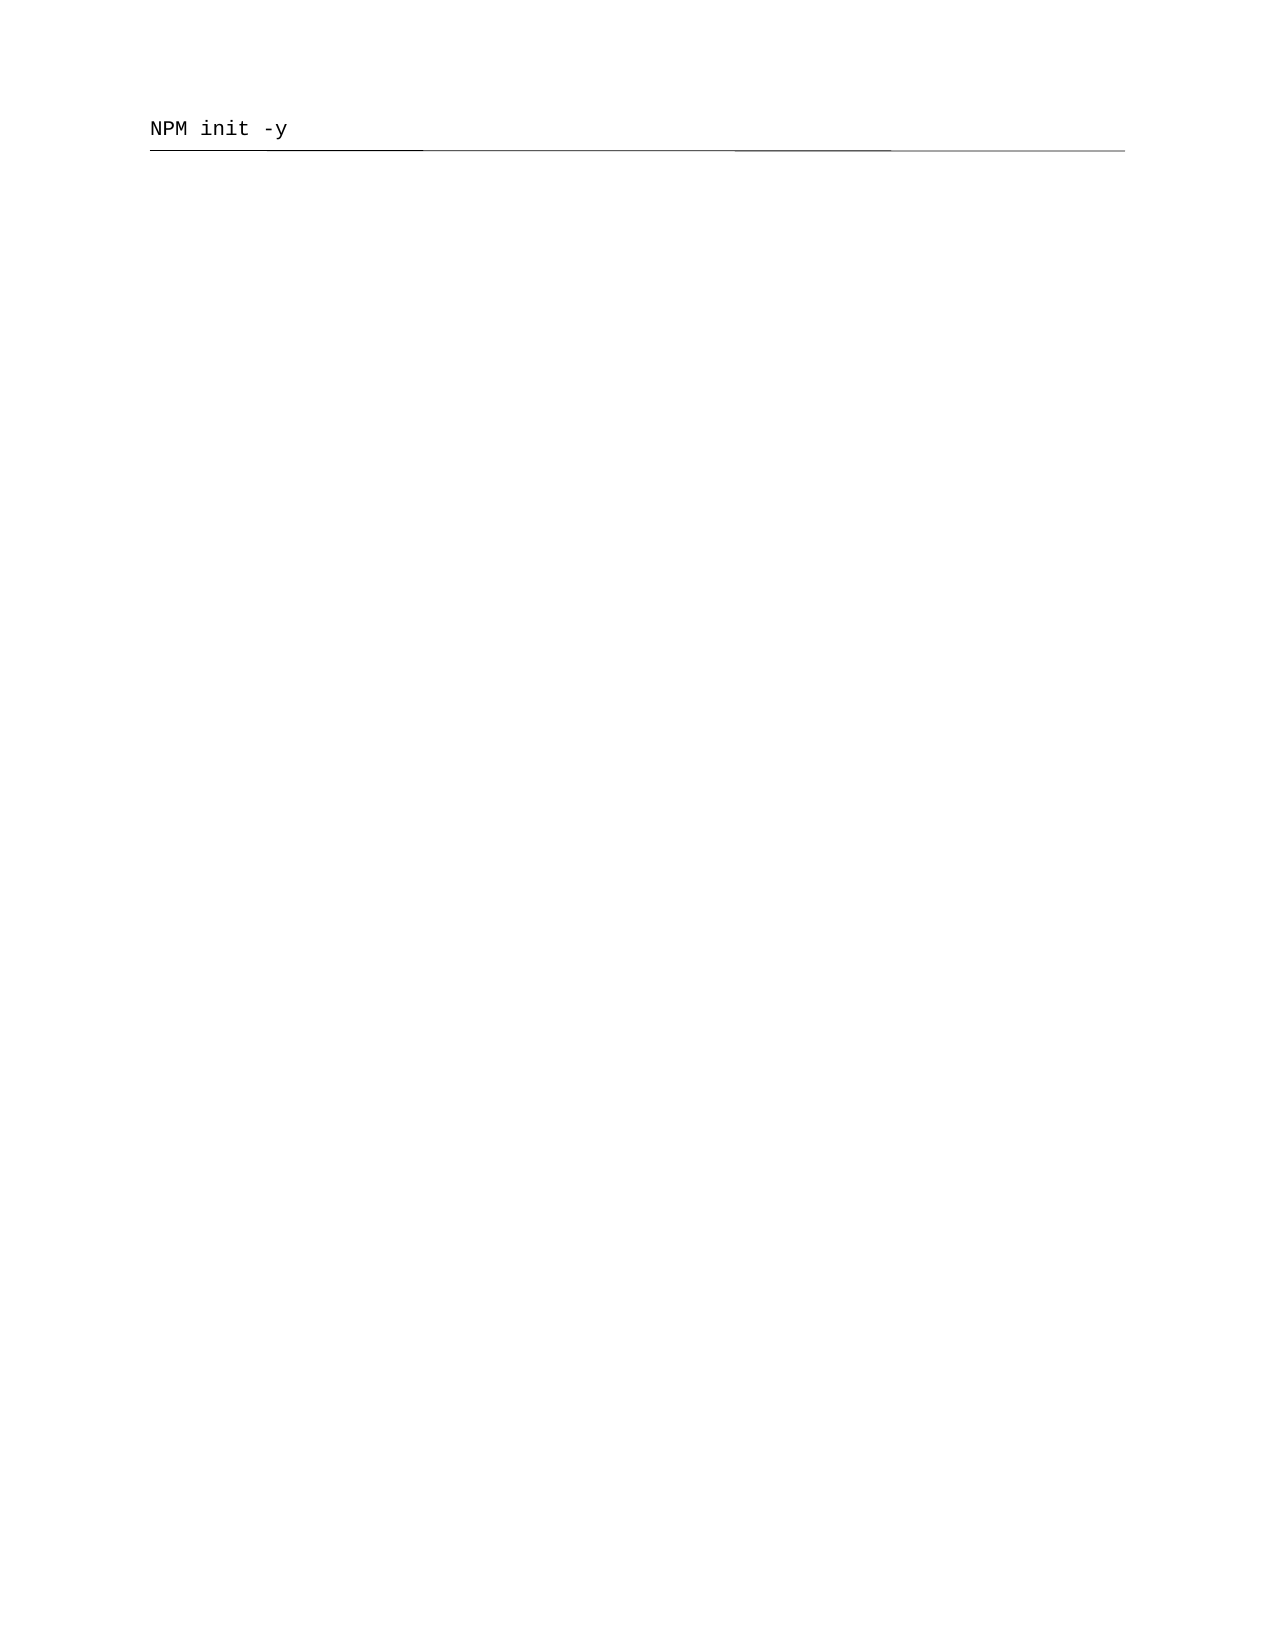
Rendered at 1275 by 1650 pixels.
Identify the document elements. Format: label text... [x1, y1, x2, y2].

text NPM init -y [150, 118, 1125, 142]
